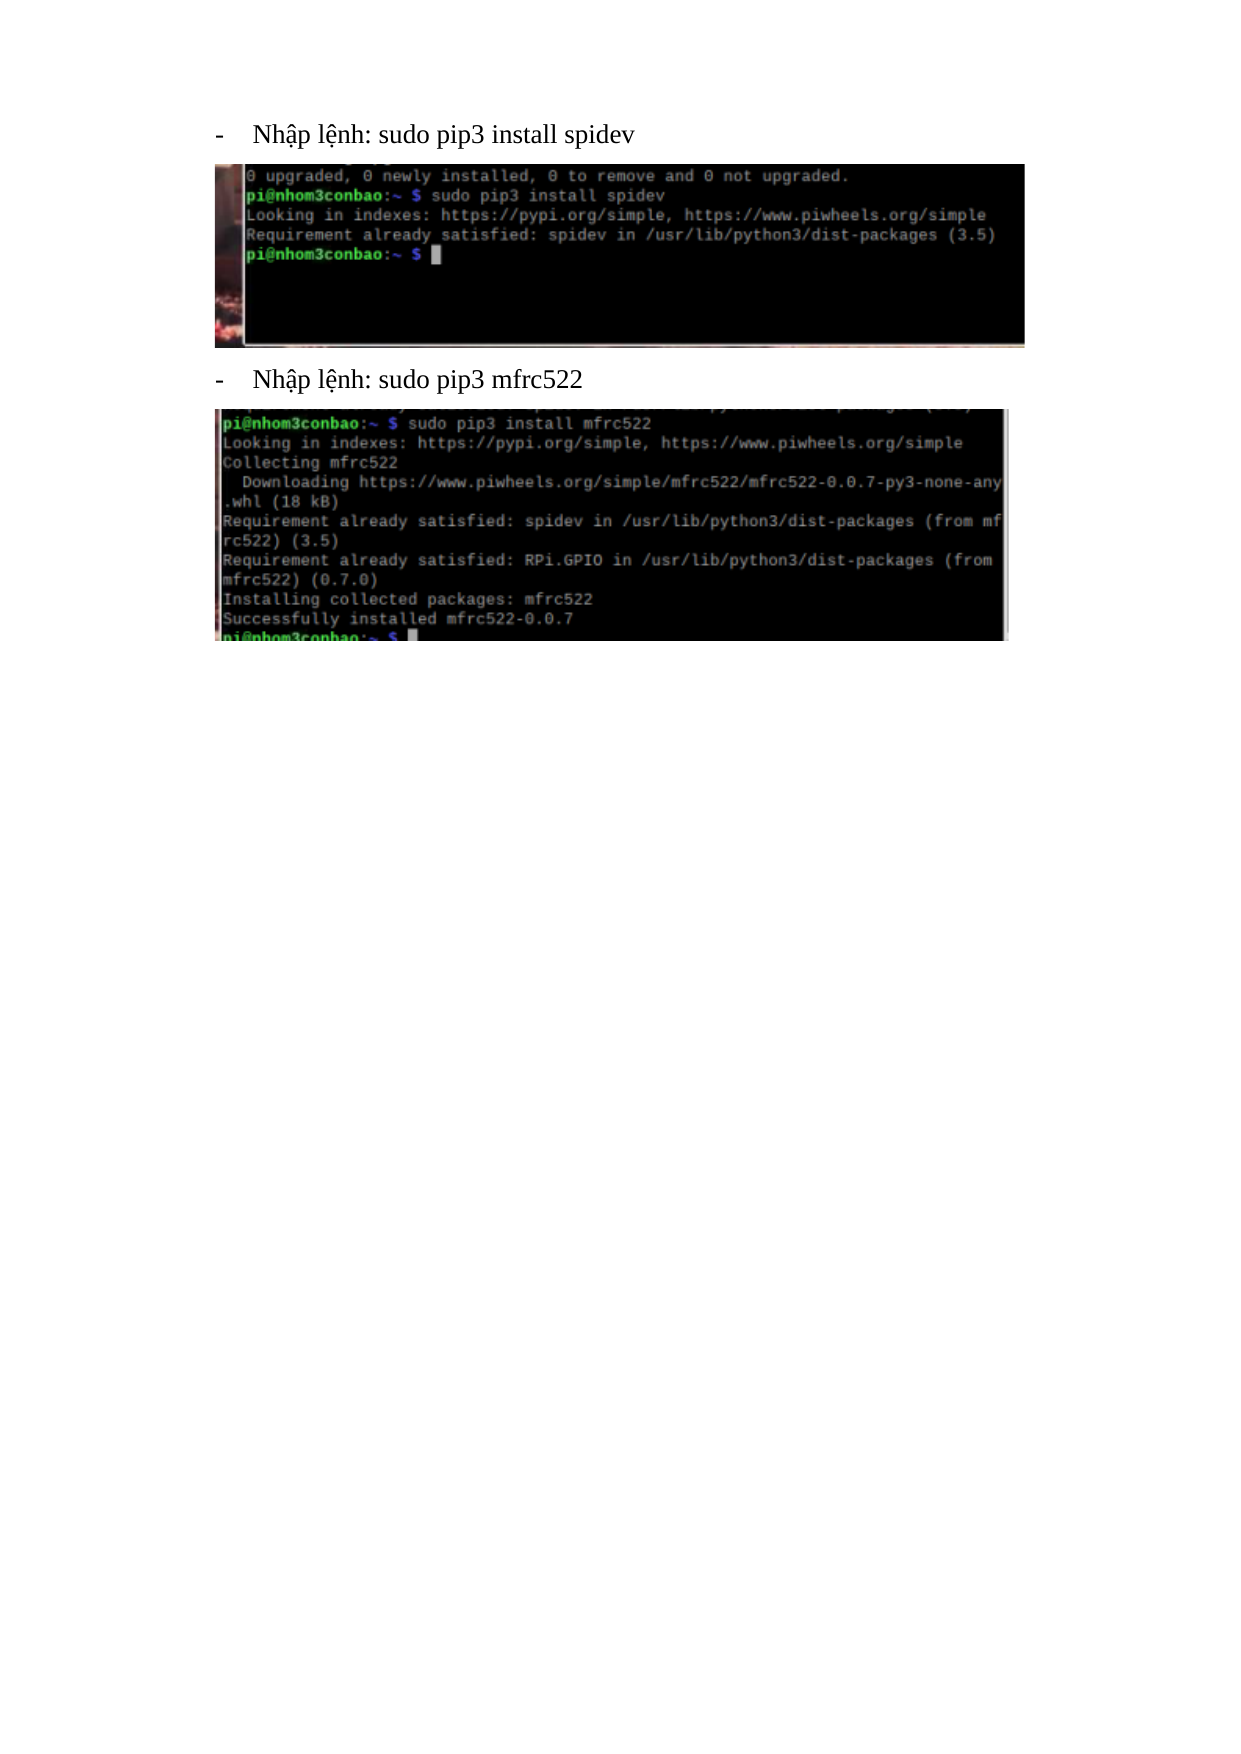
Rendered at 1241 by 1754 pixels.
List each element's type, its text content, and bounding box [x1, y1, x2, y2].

list Nhập lệnh: sudo pip3 mfrc522 [215, 363, 1152, 394]
picture [214, 164, 1025, 348]
picture [214, 409, 1009, 641]
list Nhập lệnh: sudo pip3 install spidev [215, 118, 1152, 149]
